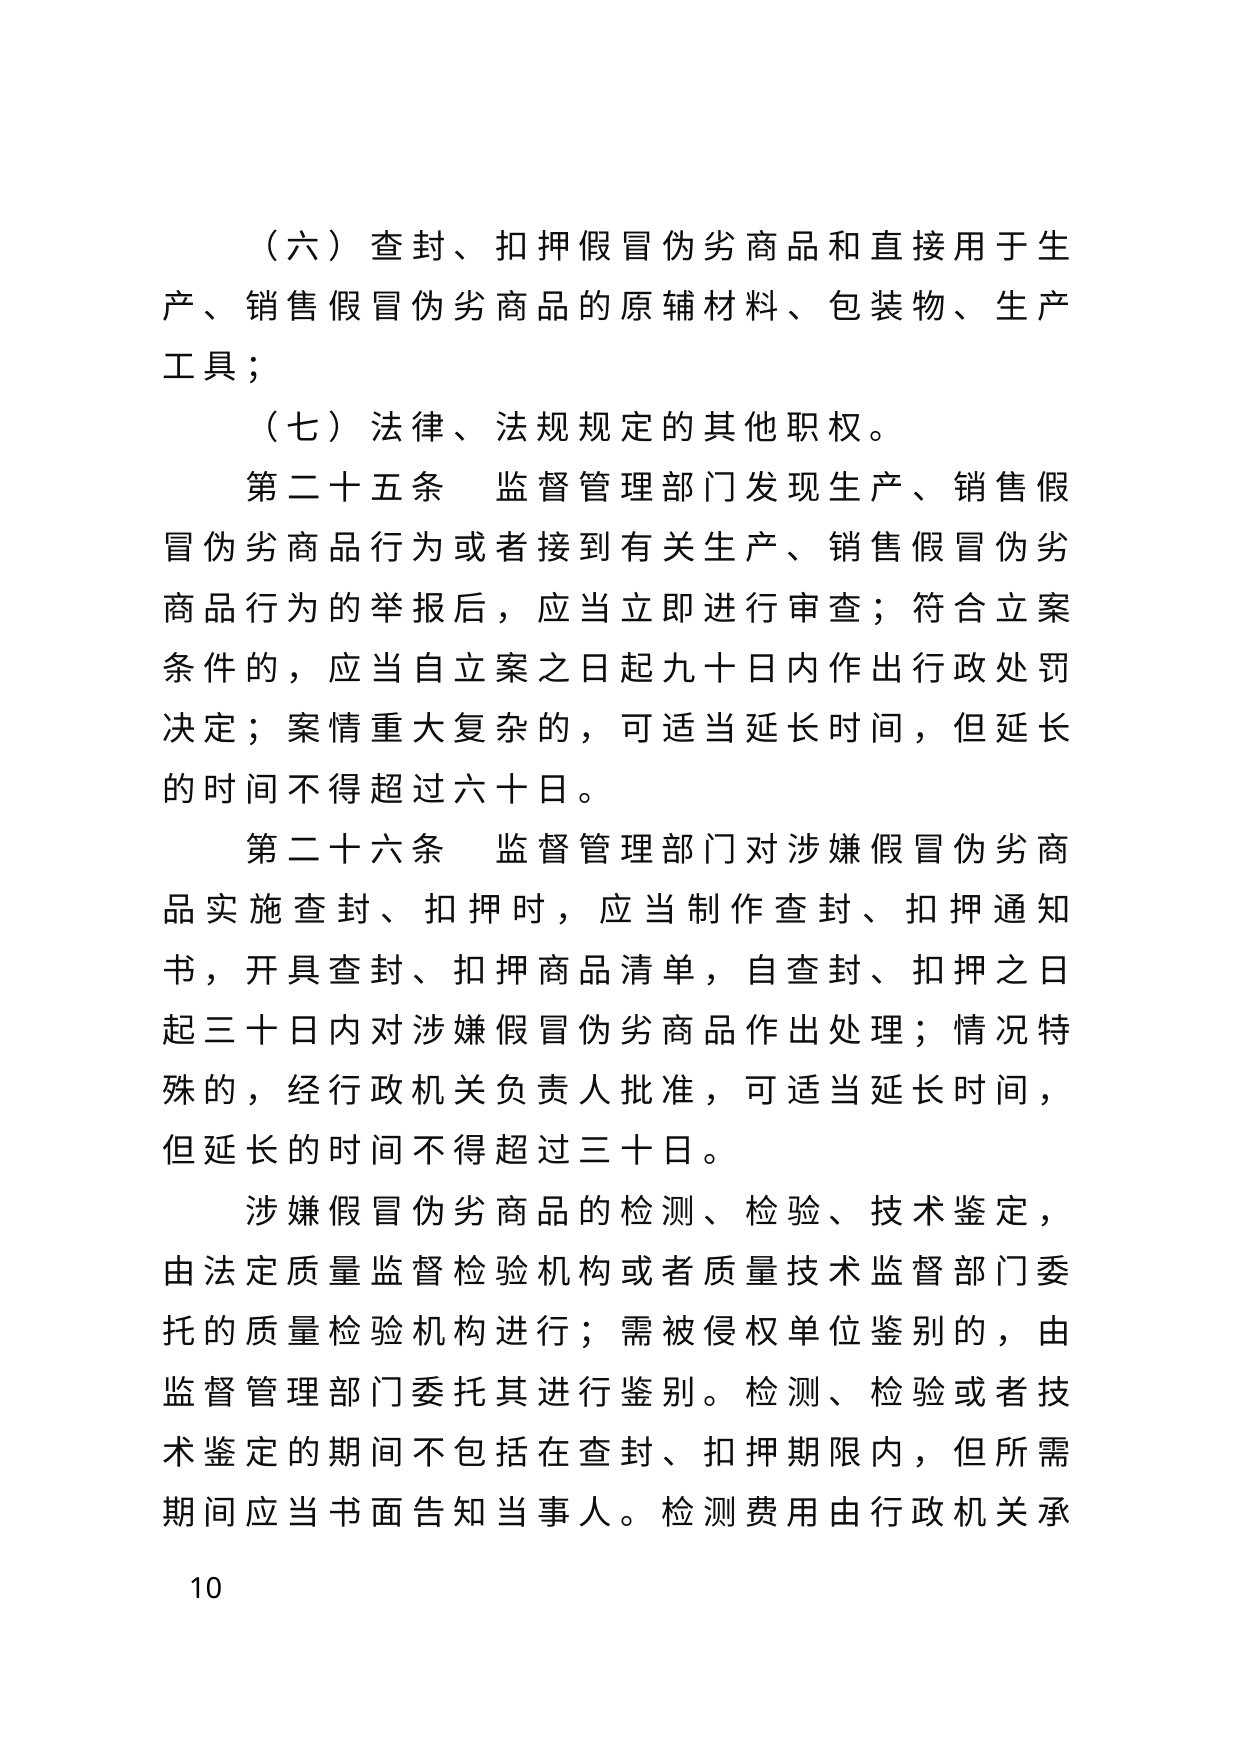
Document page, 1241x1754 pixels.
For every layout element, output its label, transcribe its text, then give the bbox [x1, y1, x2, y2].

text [162, 1178, 1078, 1540]
text （六）查封、扣押假冒伪劣商品和直接用于生产、销售假冒伪劣商品的原辅材料、包装物、生产工具； [162, 213, 1078, 394]
text 第二十五条 监督管理部门发现生产、销售假冒伪劣商品行为或者接到有关生产、销售假冒伪劣商品行为的举报后，应当立即进行审查；符合立案条件的，应当自立案之日起九十日内作出行政处罚决定；案情重大复杂的，可适当延长时间，但延长的时间不得超过六十日。 [162, 455, 1078, 817]
text （七）法律、法规规定的其他职权。 [162, 394, 1078, 455]
text 第二十六条 监督管理部门对涉嫌假冒伪劣商品实施查封、扣押时，应当制作查封、扣押通知书，开具查封、扣押商品清单，自查封、扣押之日起三十日内对涉嫌假冒伪劣商品作出处理；情况特殊的，经行政机关负责人批准，可适当延长时间，但延长的时间不得超过三十日。 [162, 817, 1078, 1178]
